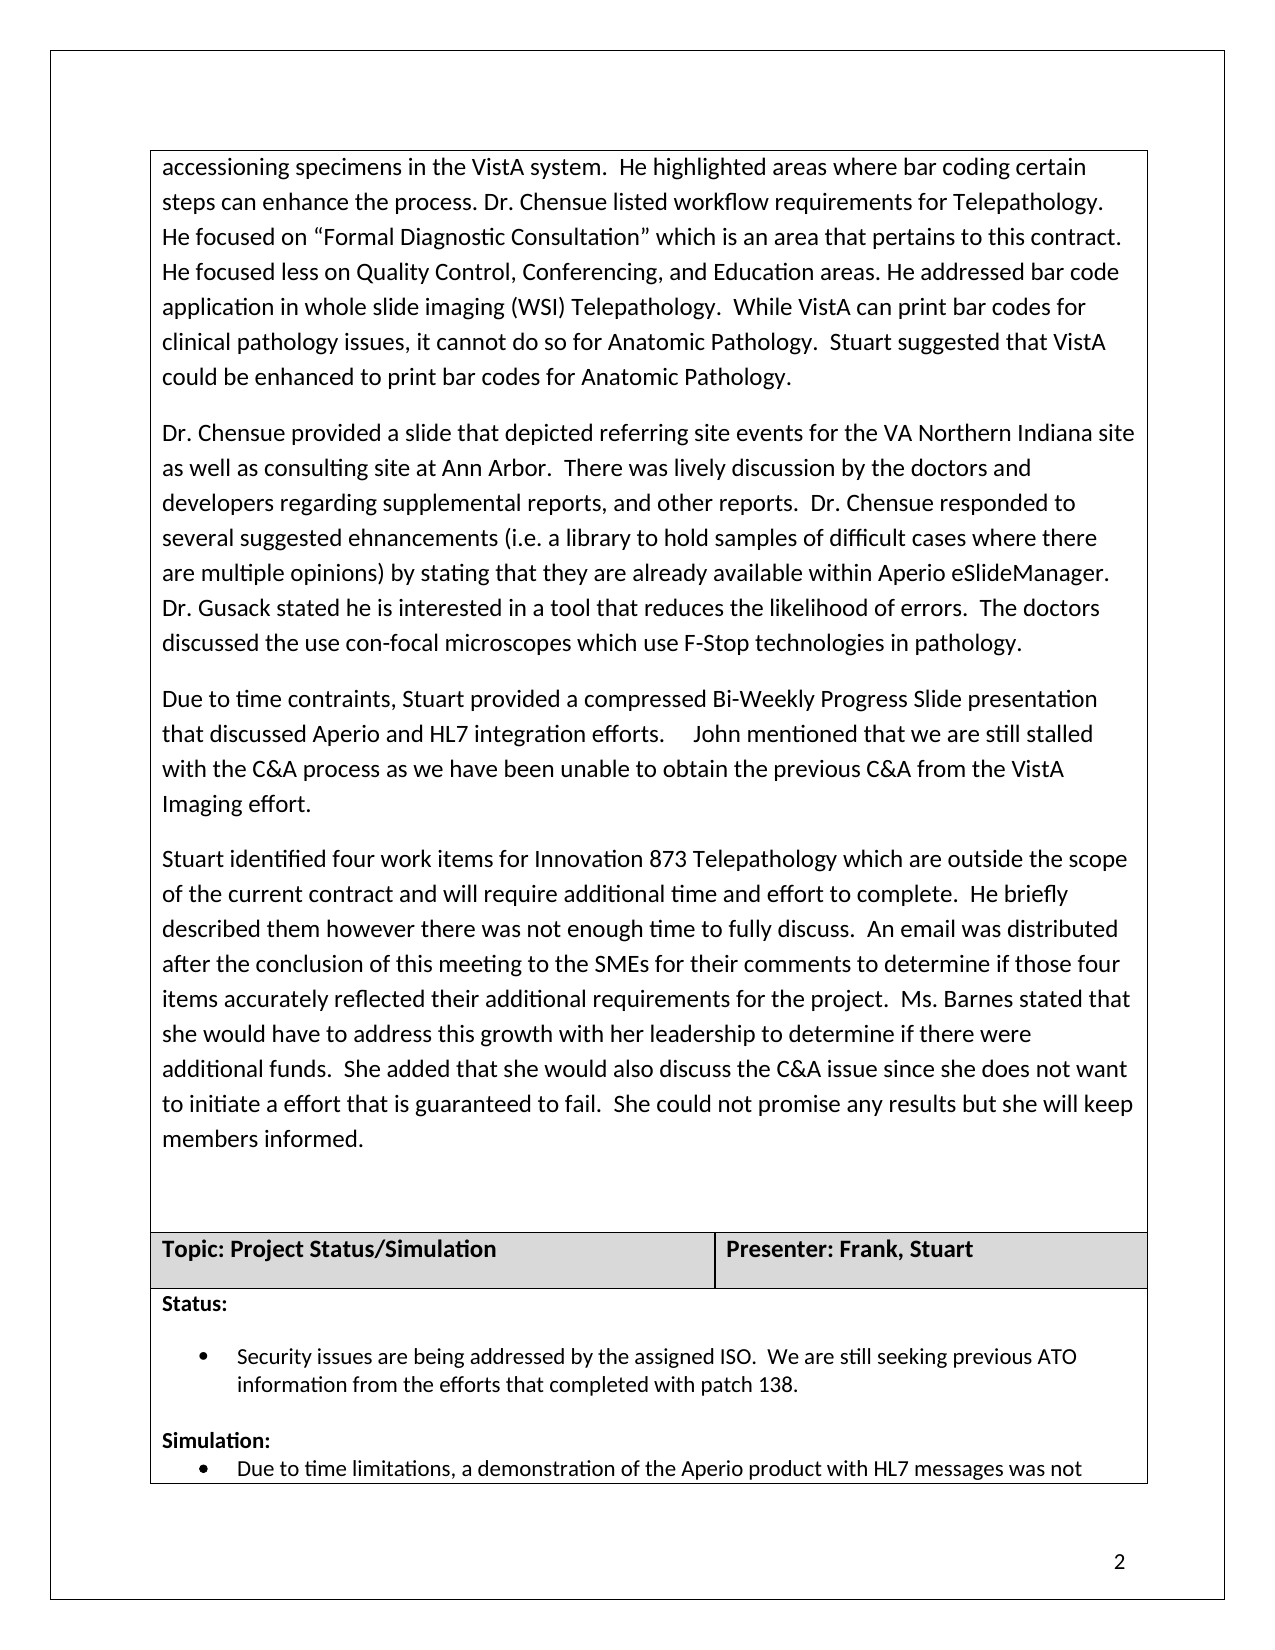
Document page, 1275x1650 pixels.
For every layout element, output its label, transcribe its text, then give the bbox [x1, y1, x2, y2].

table_cell Presenter: Frank, Stuart [716, 1233, 1147, 1288]
table_cell Topic: Project Status/Simulation [151, 1233, 714, 1288]
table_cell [151, 151, 1147, 1232]
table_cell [151, 1289, 1147, 1482]
